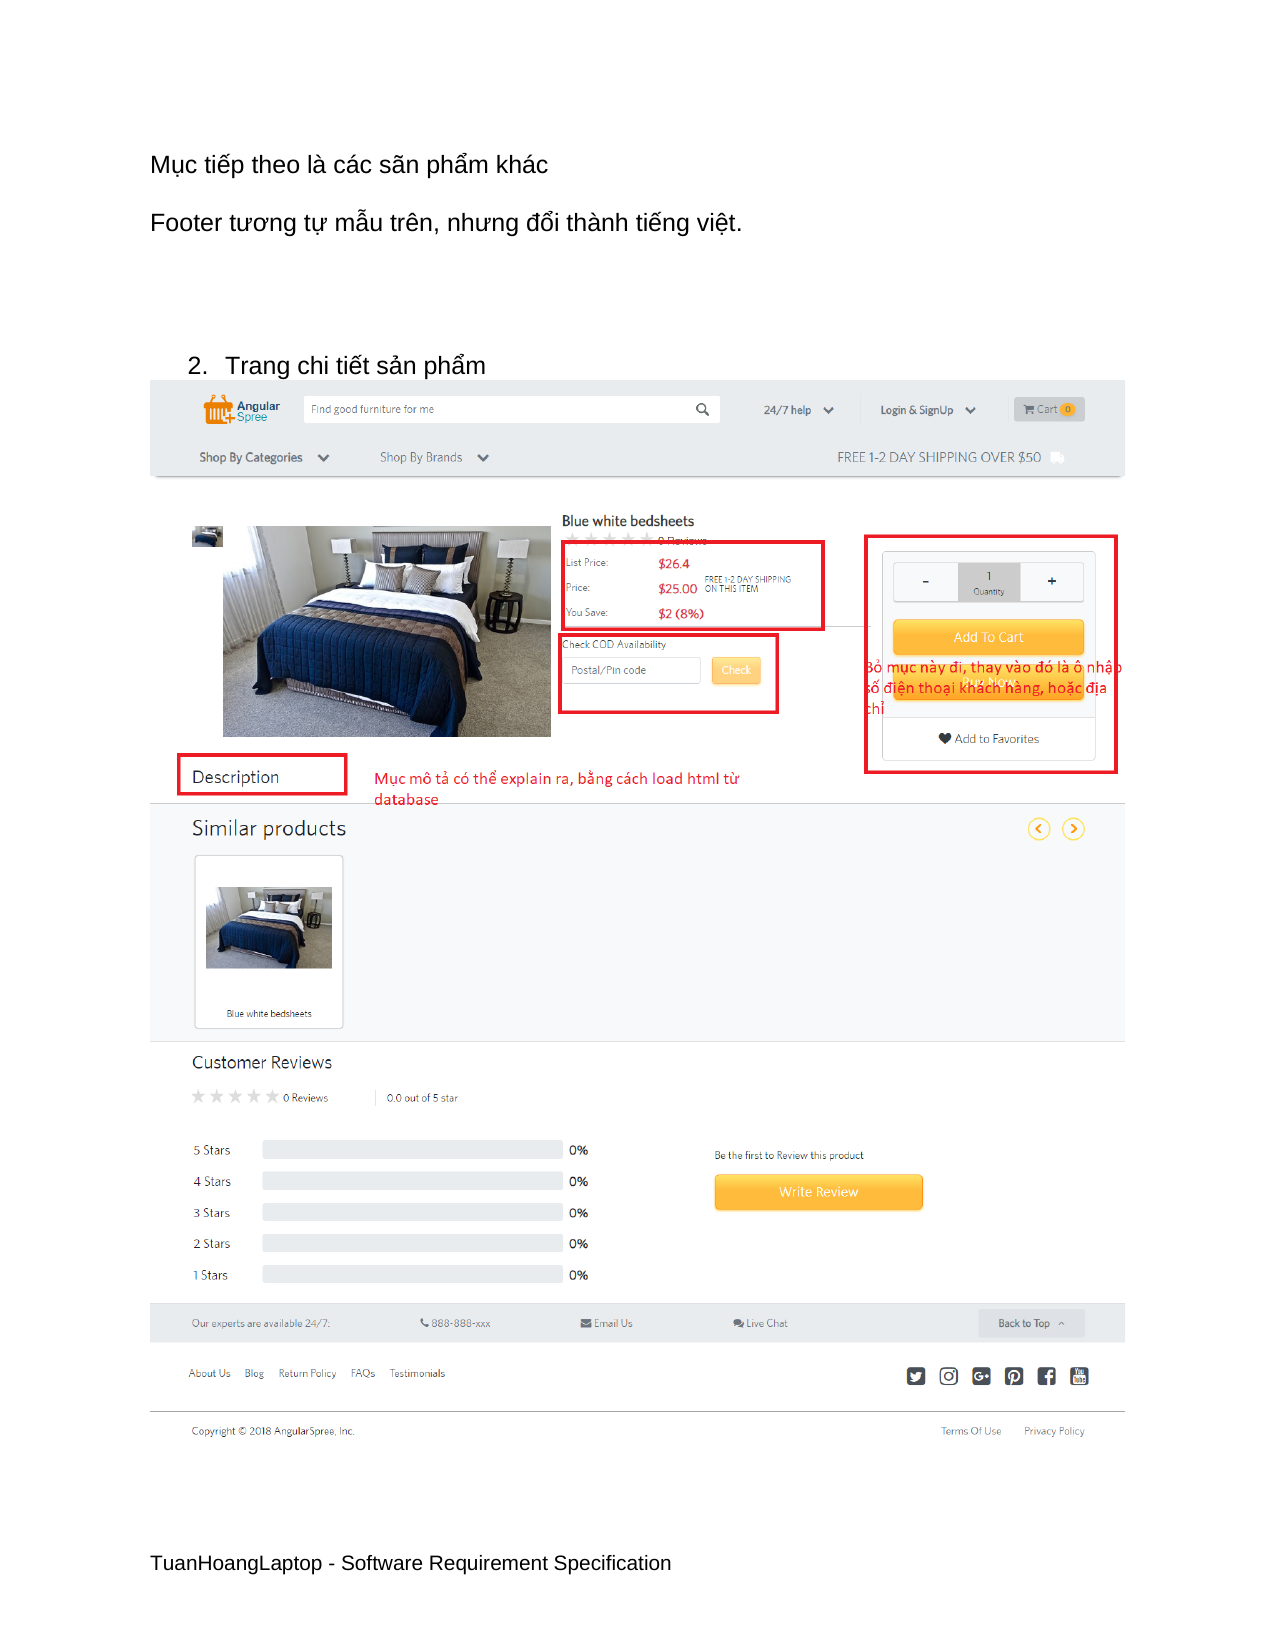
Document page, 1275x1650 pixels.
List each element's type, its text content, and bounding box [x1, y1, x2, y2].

picture [150, 380, 1125, 1450]
text Footer tương tự mẫu trên, nhưng đổi thành tiếng việt. [150, 207, 1125, 236]
list Trang chi tiết sản phẩm [187, 351, 1125, 380]
text Mục tiếp theo là các sãn phẩm khác [150, 150, 1125, 179]
